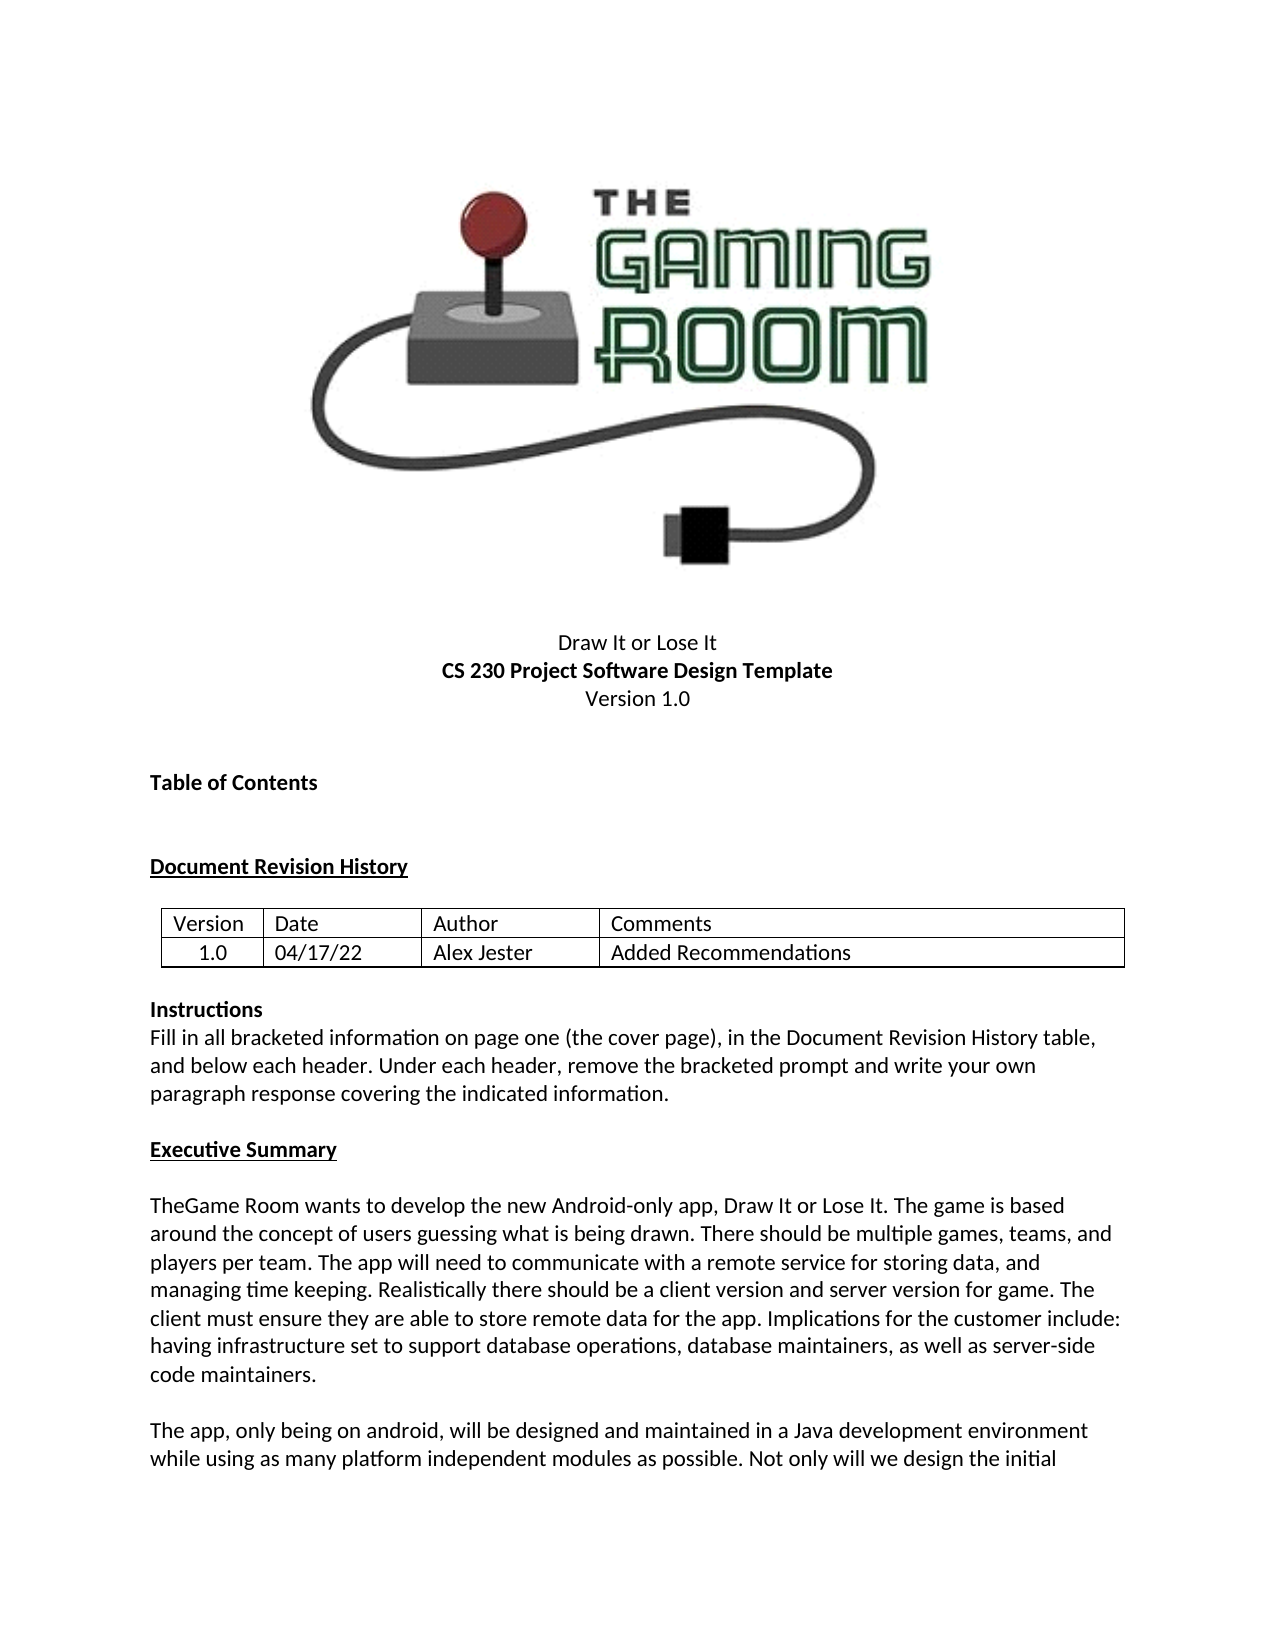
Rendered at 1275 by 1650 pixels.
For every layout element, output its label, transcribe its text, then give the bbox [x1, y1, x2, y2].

text TheGame Room wants to develop the new Android-only app, Draw It or Lose It. The game is based around the concept of users guessing what is being drawn. There should be multiple games, teams, and players per team. The app will need to communicate with a remote service for storing data, and managing time keeping. Realistically there should be a client version and server version for game. The client must ensure they are able to store remote data for the app. Implications for the customer include: having infrastructure set to support database operations, database maintainers, as well as server-side code maintainers. [150, 1192, 1125, 1388]
picture [232, 150, 1043, 600]
text CS 230 Project Software Design Template [150, 656, 1125, 684]
text Version 1.0 [150, 684, 1125, 712]
table_cell 04/17/22 [264, 938, 421, 966]
table_cell 1.0 [162, 938, 263, 966]
text Document Revision History [150, 852, 1125, 880]
text Executive Summary [150, 1136, 1125, 1163]
text Table of Contents [150, 768, 1125, 796]
table_header Comments [600, 909, 1124, 937]
table_cell Alex Jester [422, 938, 599, 966]
table_header Date [264, 909, 421, 937]
table_header Author [422, 909, 599, 937]
text Instructions [150, 995, 1125, 1023]
text Draw It or Lose It [150, 628, 1125, 656]
text Fill in all bracketed information on page one (the cover page), in the Document Revision History table, and below each header. Under each header, remove the bracketed prompt and write your own paragraph response covering the indicated information. [150, 1023, 1125, 1107]
table_cell Added Recommendations [600, 938, 1124, 966]
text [150, 1416, 1125, 1472]
table_header Version [162, 909, 263, 937]
